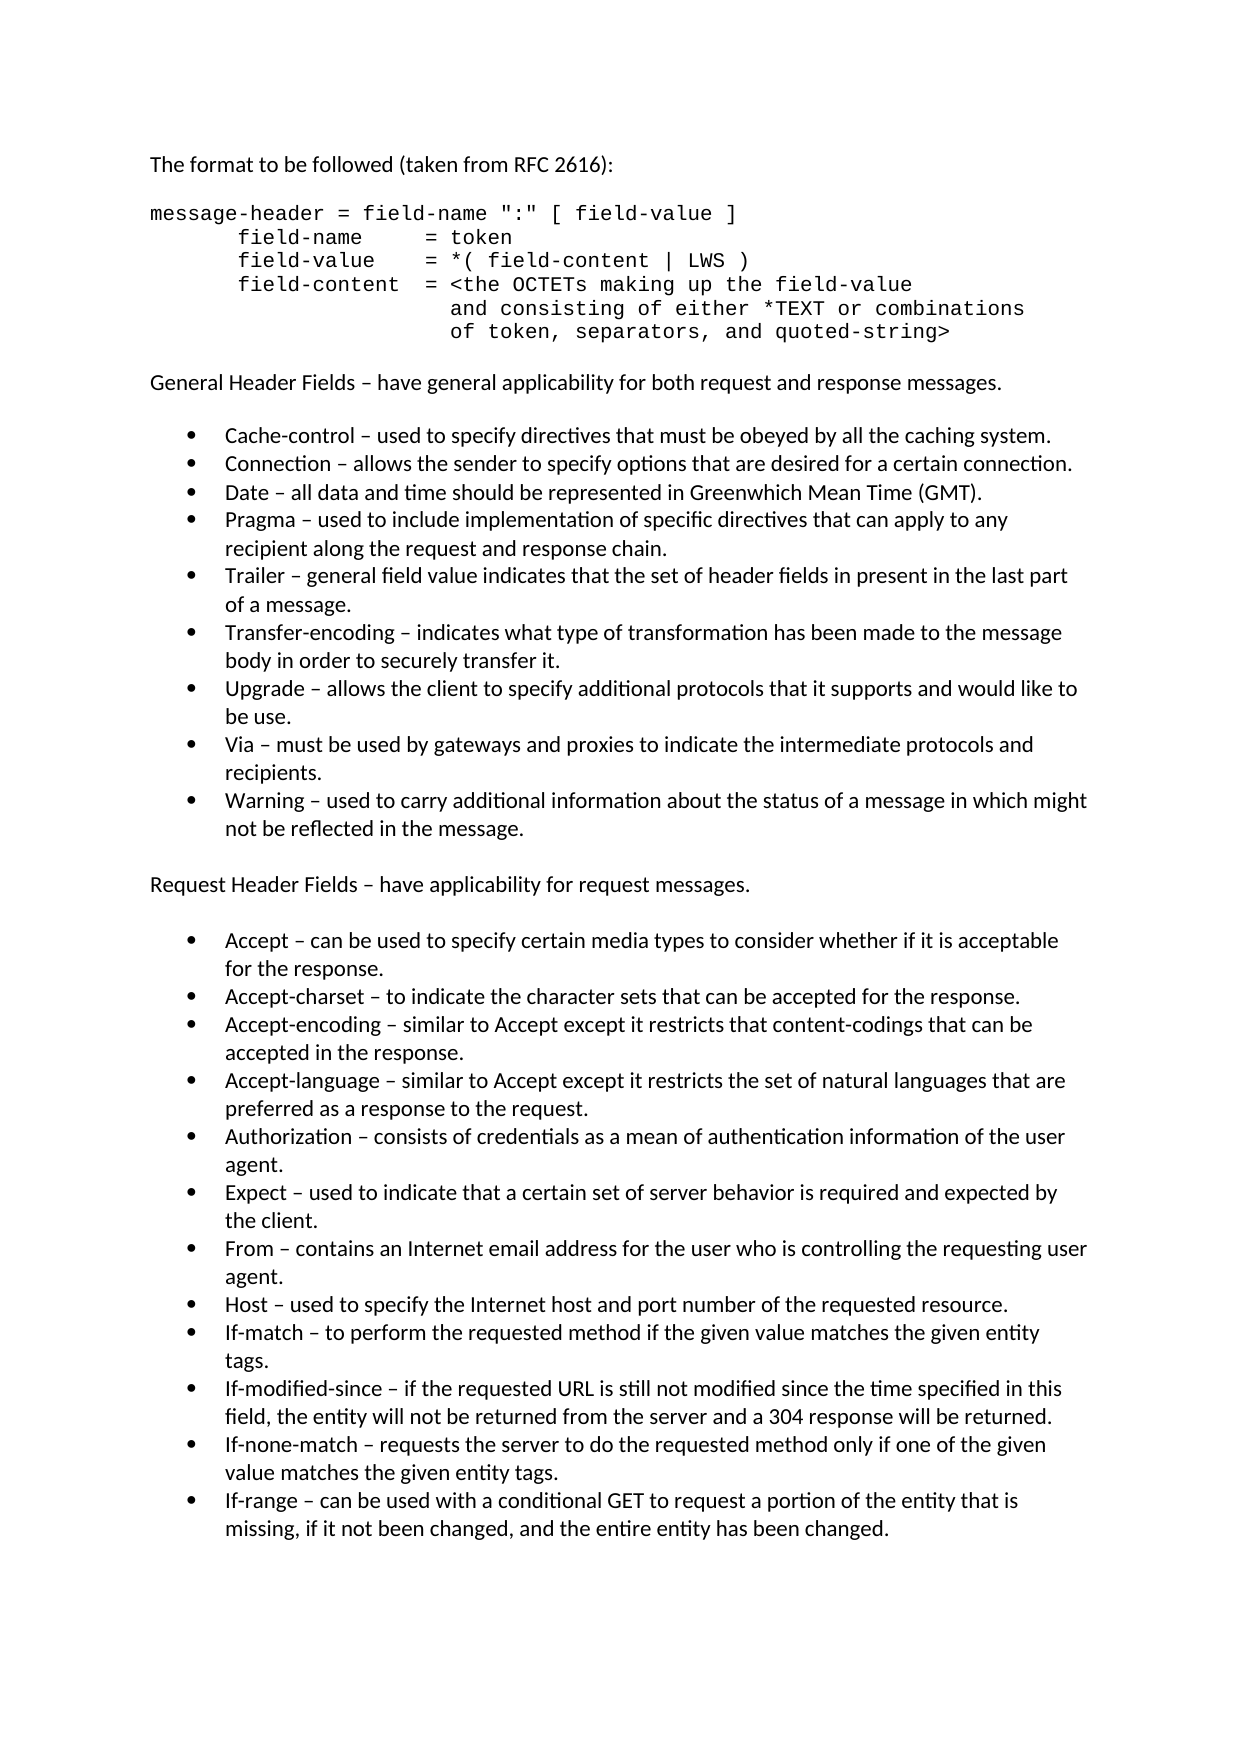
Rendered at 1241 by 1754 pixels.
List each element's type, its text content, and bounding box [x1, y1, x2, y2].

text and consisting of either *TEXT or combinations [150, 298, 1090, 321]
list Transfer-encoding – indicates what type of transformation has been made to the message body in order to securely transfer it. [187, 618, 1090, 674]
text field-value = *( field-content | LWS ) [150, 250, 1090, 274]
list If-match – to perform the requested method if the given value matches the given entity tags. [187, 1318, 1090, 1374]
list If-modified-since – if the requested URL is still not modified since the time specified in this field, the entity will not be returned from the server and a 304 response will be returned. [187, 1374, 1090, 1430]
text field-name = token [150, 227, 1090, 250]
list Date – all data and time should be represented in Greenwhich Mean Time (GMT). [187, 478, 1090, 506]
list Pragma – used to include implementation of specific directives that can apply to any recipient along the request and response chain. [187, 506, 1090, 562]
list Via – must be used by gateways and proxies to indicate the intermediate protocols and recipients. [187, 730, 1090, 786]
list Host – used to specify the Internet host and port number of the requested resource. [187, 1290, 1090, 1318]
list Accept-charset – to indicate the character sets that can be accepted for the response. [187, 982, 1090, 1010]
list Cache-control – used to specify directives that must be obeyed by all the caching system. [187, 422, 1090, 449]
list Authorization – consists of credentials as a mean of authentication information of the user agent. [187, 1122, 1090, 1178]
text field-content = <the OCTETs making up the field-value [150, 274, 1090, 298]
list Warning – used to carry additional information about the status of a message in which might not be reflected in the message. [187, 786, 1090, 842]
text of token, separators, and quoted-string> [150, 321, 1090, 345]
list Upgrade – allows the client to specify additional protocols that it supports and would like to be use. [187, 674, 1090, 730]
list If-none-match – requests the server to do the requested method only if one of the given value matches the given entity tags. [187, 1430, 1090, 1486]
text General Header Fields – have general applicability for both request and response messages. [150, 368, 1090, 397]
list Accept-language – similar to Accept except it restricts the set of natural languages that are preferred as a response to the request. [187, 1066, 1090, 1122]
list Connection – allows the sender to specify options that are desired for a certain connection. [187, 449, 1090, 478]
text The format to be followed (taken from RFC 2616): [150, 150, 1090, 178]
list Expect – used to indicate that a certain set of server behavior is required and expected by the client. [187, 1178, 1090, 1234]
text message-header = field-name ":" [ field-value ] [150, 203, 1090, 227]
text Request Header Fields – have applicability for request messages. [150, 870, 1090, 898]
list If-range – can be used with a conditional GET to request a portion of the entity that is missing, if it not been changed, and the entire entity has been changed. [187, 1486, 1090, 1542]
list From – contains an Internet email address for the user who is controlling the requesting user agent. [187, 1234, 1090, 1290]
list Accept-encoding – similar to Accept except it restricts that content-codings that can be accepted in the response. [187, 1010, 1090, 1066]
list Accept – can be used to specify certain media types to consider whether if it is acceptable for the response. [187, 926, 1090, 982]
list Trailer – general field value indicates that the set of header fields in present in the last part of a message. [187, 562, 1090, 618]
